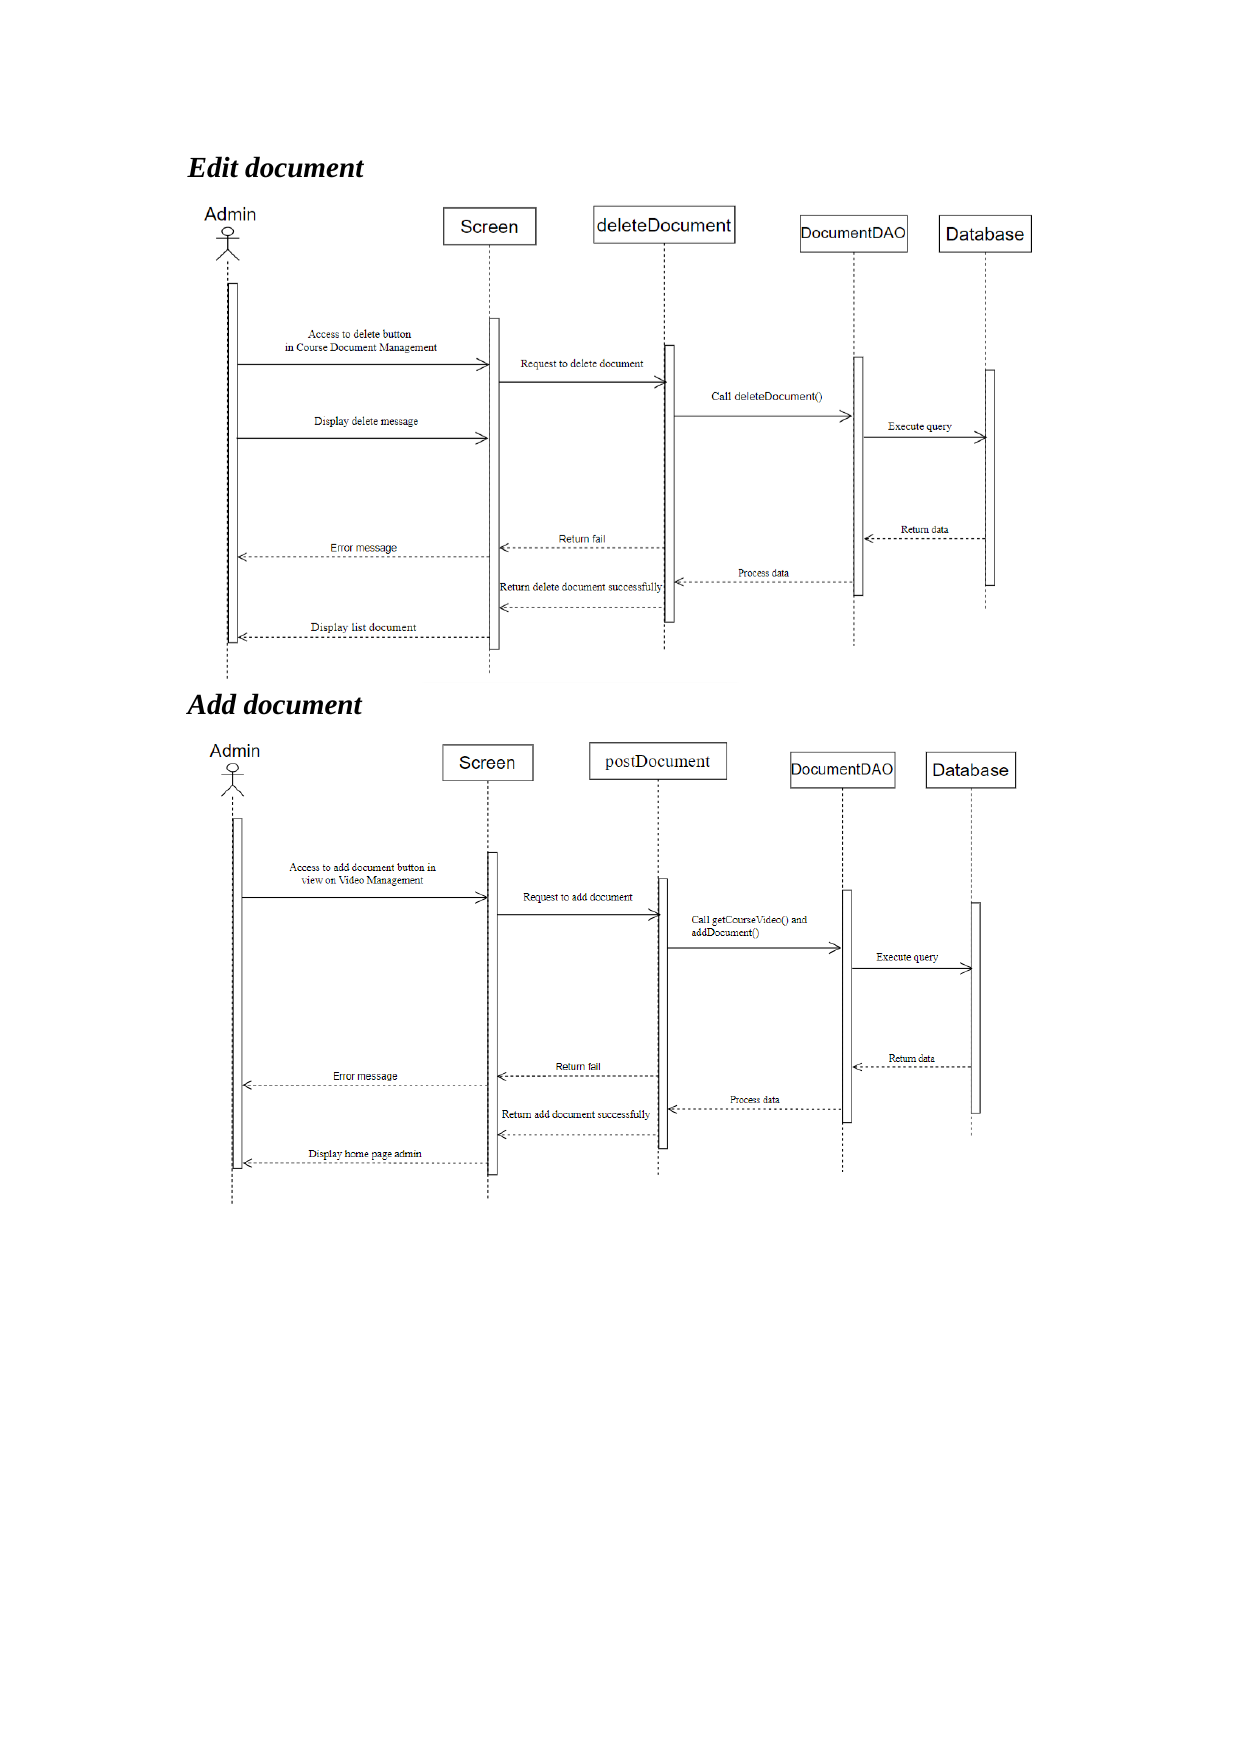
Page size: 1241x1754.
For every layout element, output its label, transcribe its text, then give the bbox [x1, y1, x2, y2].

picture [187, 187, 1053, 683]
subtitle Add document [187, 687, 1053, 720]
picture [187, 720, 1053, 1217]
subtitle Edit document [187, 150, 1053, 183]
